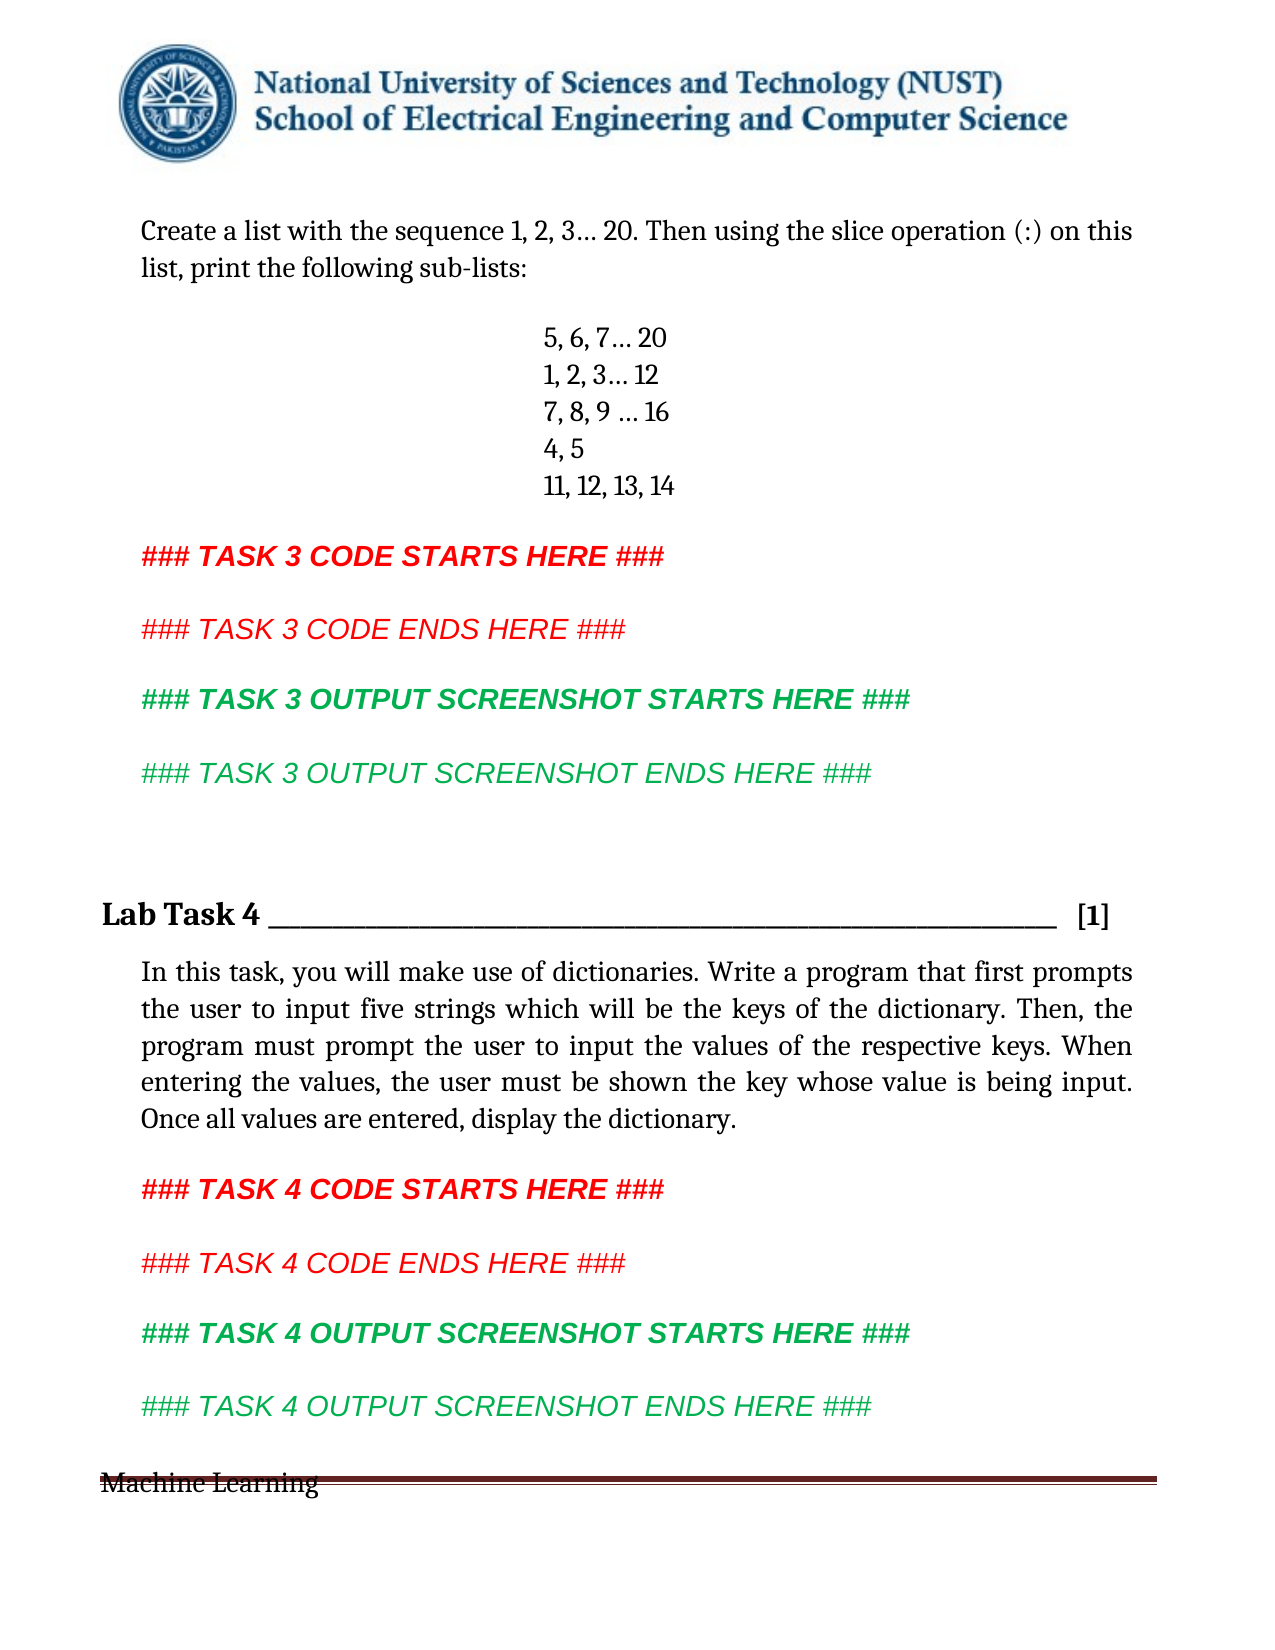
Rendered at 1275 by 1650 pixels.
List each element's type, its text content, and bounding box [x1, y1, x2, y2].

text ### TASK 4 OUTPUT SCREENSHOT ENDS HERE ### [141, 1389, 1135, 1423]
text ### TASK 3 OUTPUT SCREENSHOT STARTS HERE ### [141, 682, 1135, 716]
text 7, 8, 9 … 16 [544, 395, 1135, 428]
picture [106, 39, 1082, 174]
text 5, 6, 7… 20 [544, 321, 1135, 355]
text ### TASK 3 CODE ENDS HERE ### [141, 612, 1135, 646]
text In this task, you will make use of dictionaries. Write a program that first prompts the user to input five strings which will be the keys of the dictionary. Then, the program must prompt the user to input the values of the respective keys. When entering the values, the user must be shown the key whose value is being input. Once all values are entered, display the dictionary. [141, 955, 1135, 1136]
text ### TASK 3 CODE STARTS HERE ### [141, 538, 1135, 572]
text ### TASK 4 CODE STARTS HERE ### [141, 1172, 1135, 1206]
text 4, 5 [544, 432, 1135, 465]
text ### TASK 3 OUTPUT SCREENSHOT ENDS HERE ### [141, 756, 1135, 789]
text ### TASK 4 OUTPUT SCREENSHOT STARTS HERE ### [141, 1316, 1135, 1349]
text ### TASK 4 CODE ENDS HERE ### [141, 1246, 1135, 1279]
text 1, 2, 3… 12 [544, 358, 1135, 392]
text Create a list with the sequence 1, 2, 3… 20. Then using the slice operation (:) on this list, print the following sub-lists: [141, 214, 1135, 285]
text 11, 12, 13, 14 [544, 469, 1135, 502]
text Lab Task 4 _________________________________________________________________________ [1] [102, 895, 1153, 934]
